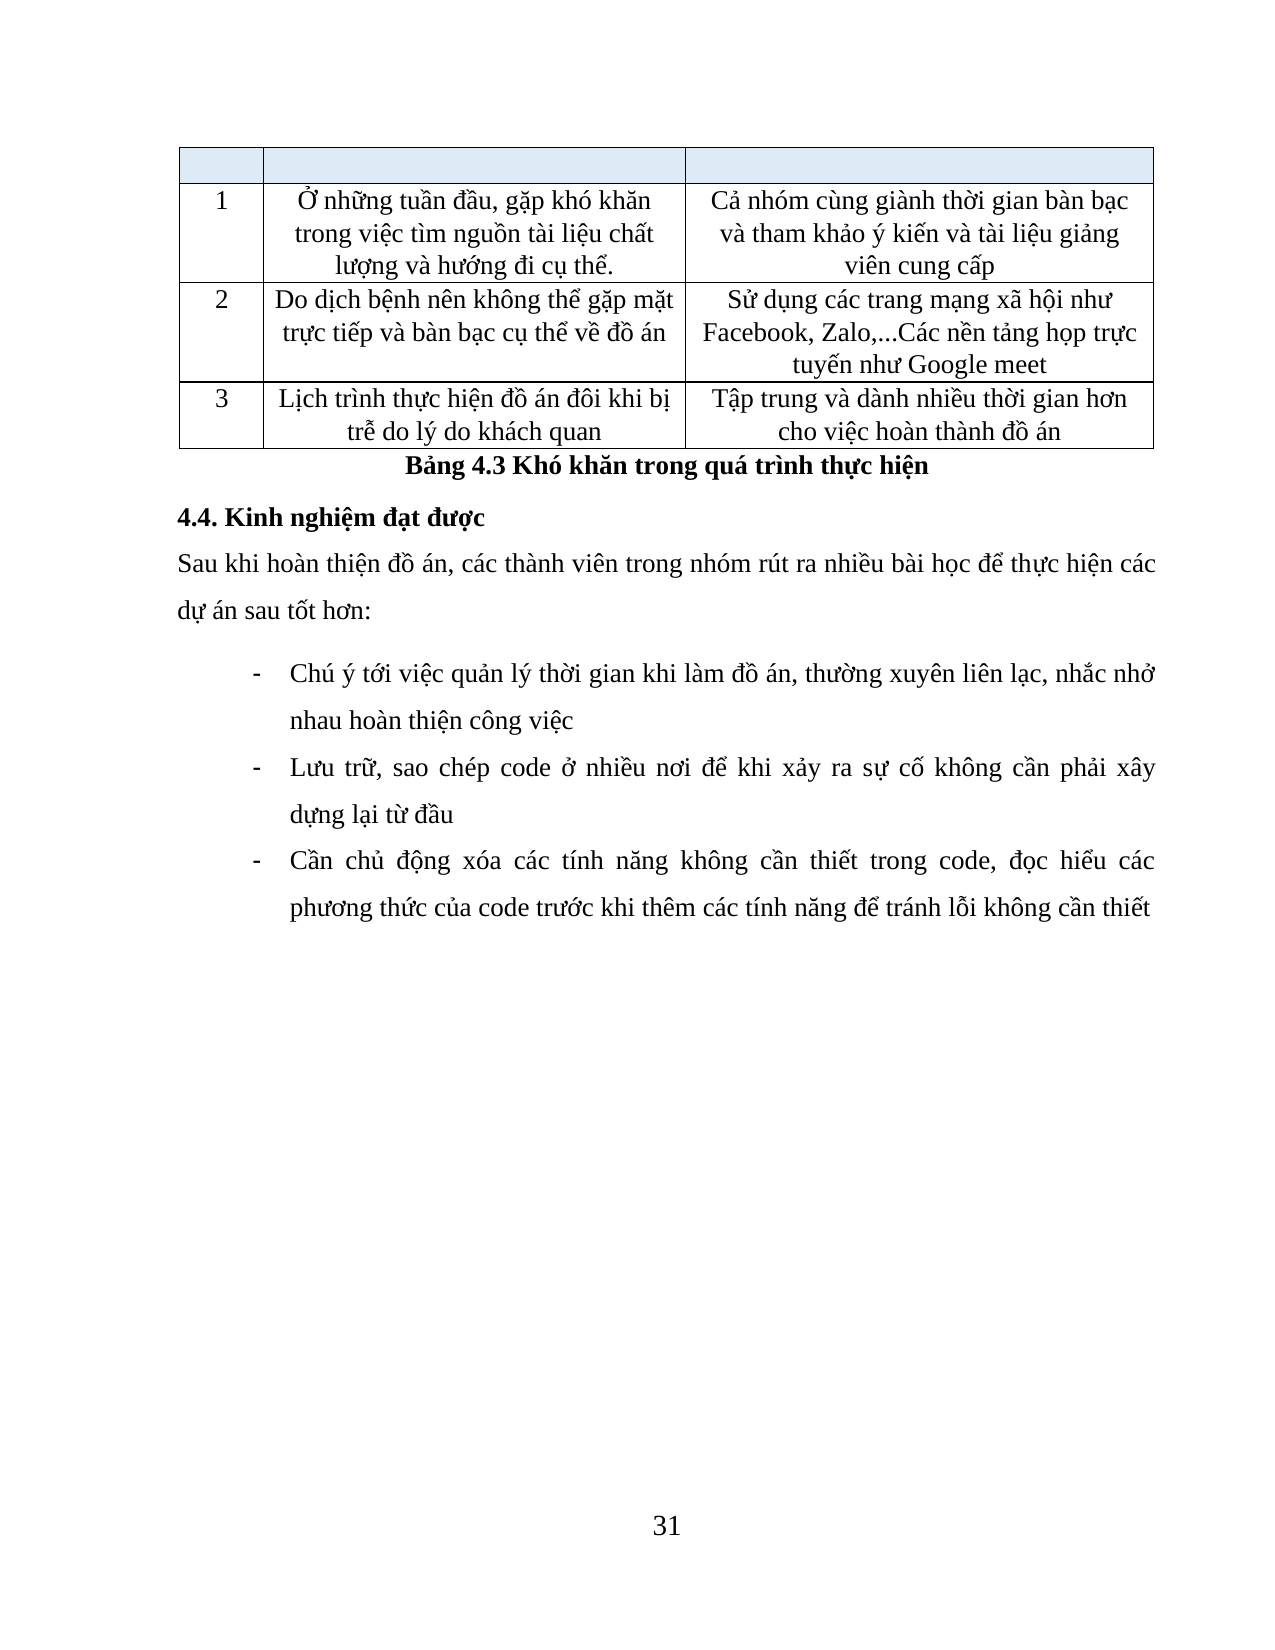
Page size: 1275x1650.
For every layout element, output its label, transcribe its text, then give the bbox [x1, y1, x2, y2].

table_cell Lịch trình thực hiện đồ án đôi khi bị trễ do lý do khách quan [264, 383, 685, 448]
table_cell 2 [180, 283, 263, 381]
table_cell Do dịch bệnh nên không thể gặp mặt trực tiếp và bàn bạc cụ thể về đồ án [264, 283, 685, 381]
table_header Cách khắc phục [686, 148, 1153, 183]
list Lưu trữ, sao chép code ở nhiều nơi để khi xảy ra sự cố không cần phải xây dựng lại từ đầu [252, 751, 1156, 829]
table_header Khó khăn [264, 148, 685, 183]
table_cell Ở những tuần đầu, gặp khó khăn trong việc tìm nguồn tài liệu chất lượng và hướng đi cụ thể. [264, 184, 685, 282]
list Chú ý tới việc quản lý thời gian khi làm đồ án, thường xuyên liên lạc, nhắc nhở nhau hoàn thiện công việc [252, 657, 1156, 735]
table_cell 3 [180, 383, 263, 448]
table_header STT [180, 148, 263, 183]
text Bảng 4.3 Khó khăn trong quá trình thực hiện [177, 449, 1156, 480]
list Cần chủ động xóa các tính năng không cần thiết trong code, đọc hiểu các phương thức của code trước khi thêm các tính năng để tránh lỗi không cần thiết [252, 844, 1156, 922]
table_cell Sử dụng các trang mạng xã hội như Facebook, Zalo,...Các nền tảng họp trực tuyến như Google meet [686, 283, 1153, 381]
table_cell Cả nhóm cùng giành thời gian bàn bạc và tham khảo ý kiến và tài liệu giảng viên cung cấp [686, 184, 1153, 282]
text Sau khi hoàn thiện đồ án, các thành viên trong nhóm rút ra nhiều bài học để thực hiện các dự án sau tốt hơn: [177, 547, 1156, 625]
table_cell 1 [180, 184, 263, 282]
text 4.4. Kinh nghiệm đạt được [177, 501, 1156, 532]
table_cell Tập trung và dành nhiều thời gian hơn cho việc hoàn thành đồ án [686, 383, 1153, 448]
